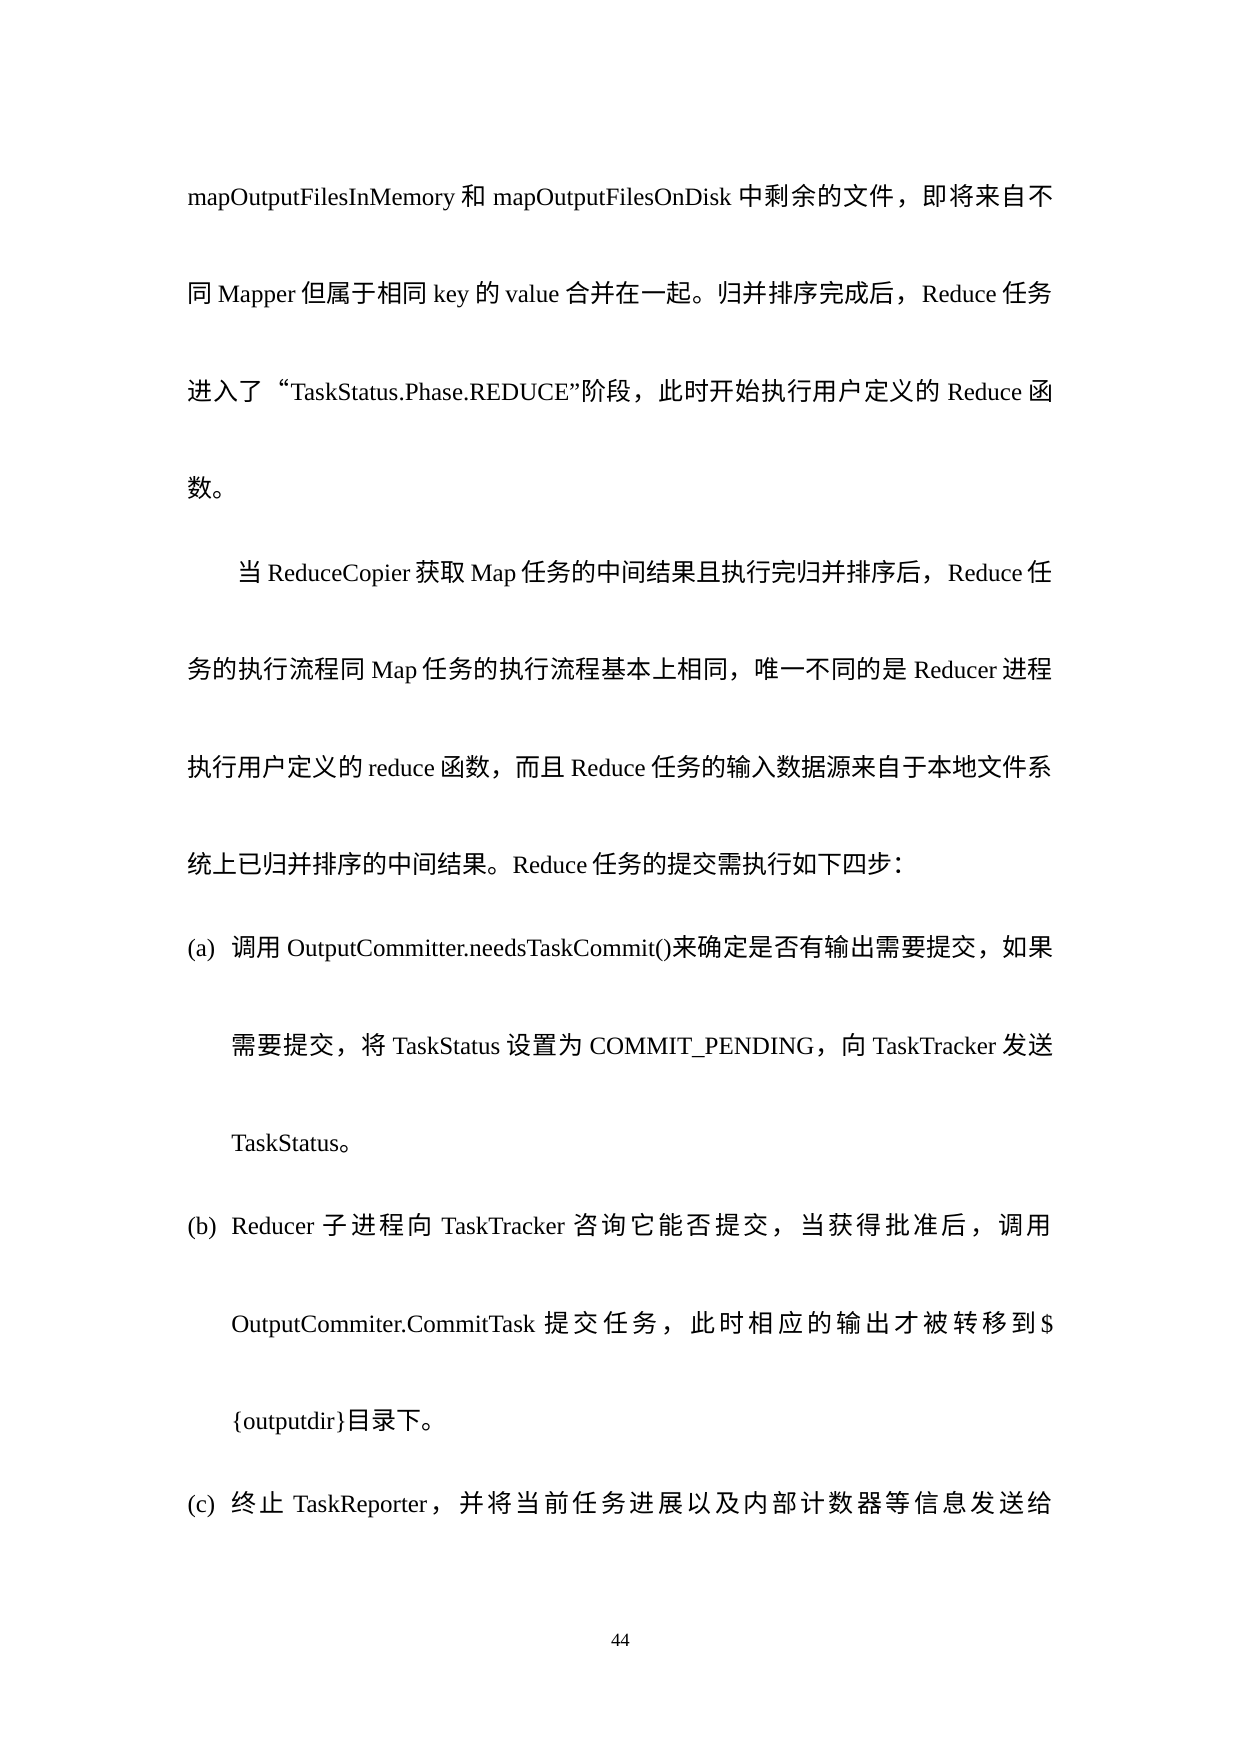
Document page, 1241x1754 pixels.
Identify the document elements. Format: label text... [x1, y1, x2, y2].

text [187, 162, 1053, 519]
text 当ReduceCopier获取Map任务的中间结果且执行完归并排序后，Reduce任务的执行流程同Map任务的执行流程基本上相同，唯一不同的是Reducer进程执行用户定义的reduce函数，而且Reduce任务的输入数据源来自于本地文件系统上已归并排序的中间结果。Reduce任务的提交需执行如下四步： [187, 538, 1053, 895]
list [187, 1469, 1053, 1534]
list Reducer子进程向TaskTracker咨询它能否提交，当获得批准后，调用OutputCommiter.CommitTask提交任务，此时相应的输出才被转移到${outputdir}目录下。 [187, 1191, 1053, 1451]
list 调用OutputCommitter.needsTaskCommit()来确定是否有输出需要提交，如果需要提交，将TaskStatus设置为COMMIT_PENDING，向TaskTracker发送TaskStatus。 [187, 913, 1053, 1173]
